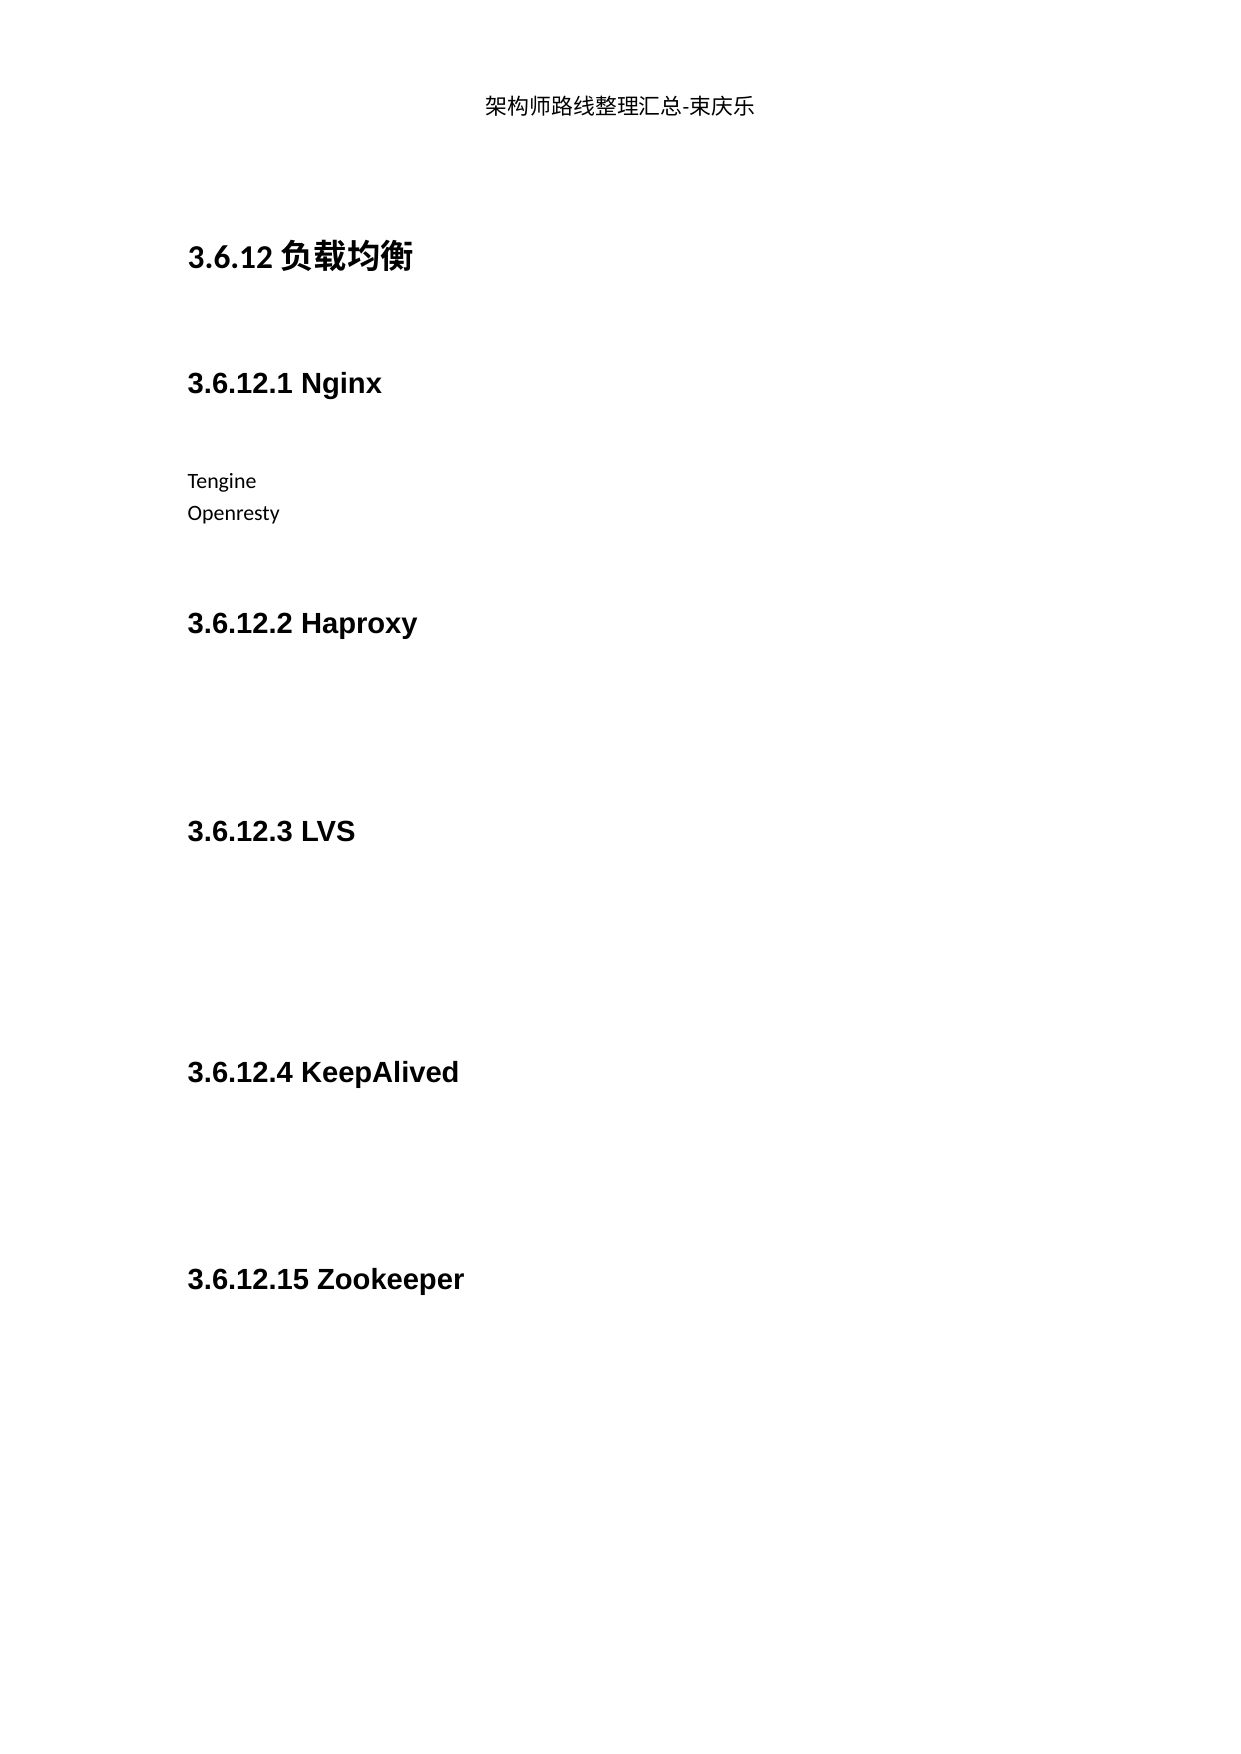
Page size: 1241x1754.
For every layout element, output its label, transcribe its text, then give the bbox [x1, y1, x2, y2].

subtitle 3.6.12.15 Zookeeper [187, 1247, 1053, 1312]
subtitle 3.6.12.1 Nginx [187, 350, 1053, 415]
list Tengine [187, 464, 1053, 497]
subtitle 3.6.12.4 KeepAlived [187, 1039, 1053, 1104]
subtitle 3.6.12 负载均衡 [187, 222, 1053, 287]
subtitle 3.6.12.2 Haproxy [187, 591, 1053, 656]
subtitle 3.6.12.3 LVS [187, 798, 1053, 863]
list Openresty [187, 497, 1053, 529]
